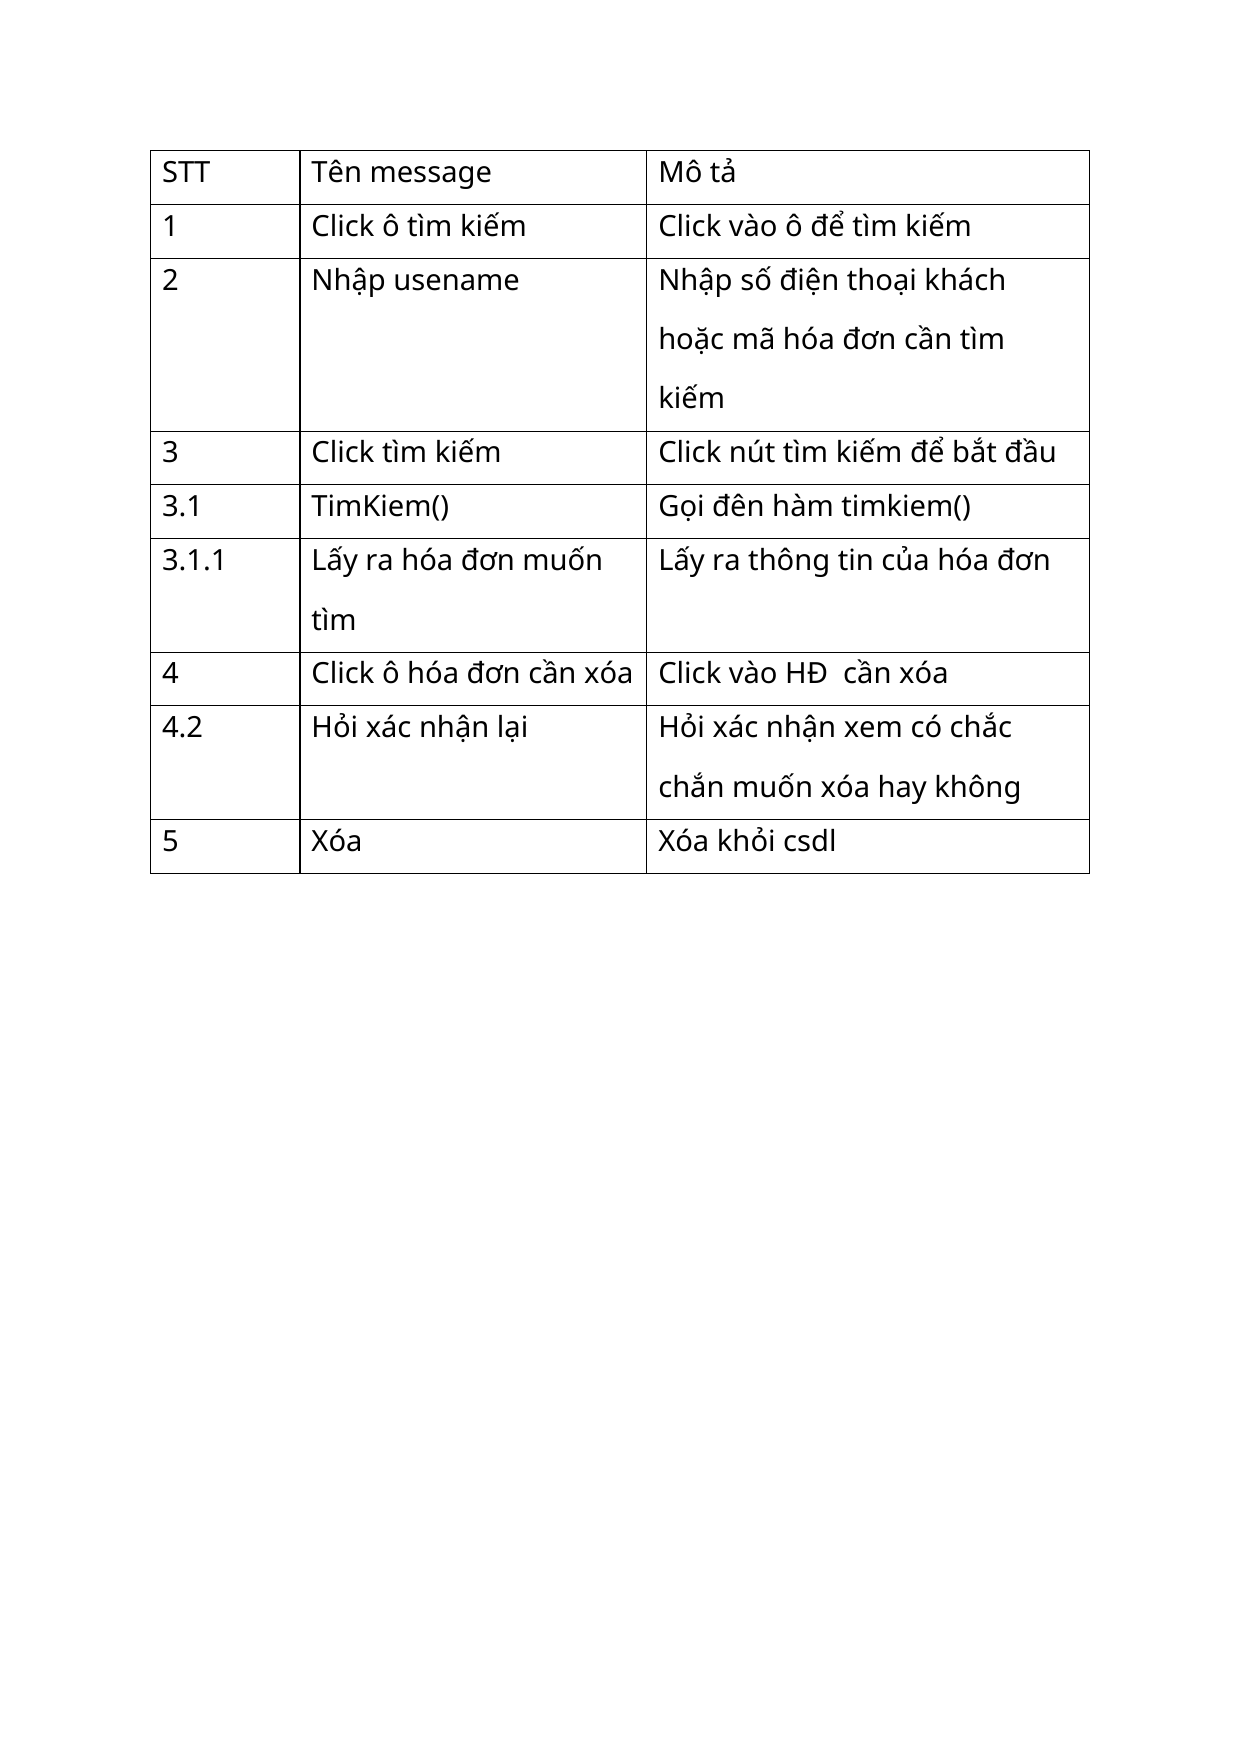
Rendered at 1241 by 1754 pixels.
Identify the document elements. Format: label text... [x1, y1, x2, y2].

table_header Mô tả [647, 151, 1089, 204]
table_cell Lấy ra thông tin của hóa đơn [647, 539, 1089, 652]
table_cell TimKiem() [301, 485, 646, 538]
table_cell 3.1.1 [151, 539, 299, 652]
table_cell 5 [151, 820, 299, 873]
table_cell Lấy ra hóa đơn muốn tìm [301, 539, 646, 652]
table_cell Click vào ô để tìm kiếm [647, 205, 1089, 258]
table_cell 3.1 [151, 485, 299, 538]
table_cell Click nút tìm kiếm để bắt đầu [647, 432, 1089, 484]
table_cell Xóa khỏi csdl [647, 820, 1089, 873]
table_cell Nhập số điện thoại khách hoặc mã hóa đơn cần tìm kiếm [647, 259, 1089, 431]
table_cell Gọi đên hàm timkiem() [647, 485, 1089, 538]
table_cell Click vào HĐ cần xóa [647, 653, 1089, 705]
table_cell 4 [151, 653, 299, 705]
table_cell 2 [151, 259, 299, 431]
table_cell Click tìm kiếm [301, 432, 646, 484]
table_header Tên message [301, 151, 646, 204]
table_cell Nhập usename [301, 259, 646, 431]
table_cell Click ô tìm kiếm [301, 205, 646, 258]
table_header STT [151, 151, 299, 204]
table_cell Click ô hóa đơn cần xóa [301, 653, 646, 705]
table_cell Xóa [301, 820, 646, 873]
table_cell Hỏi xác nhận xem có chắc chắn muốn xóa hay không [647, 706, 1089, 819]
table_cell 1 [151, 205, 299, 258]
table_cell 4.2 [151, 706, 299, 819]
table_cell 3 [151, 432, 299, 484]
table_cell Hỏi xác nhận lại [301, 706, 646, 819]
